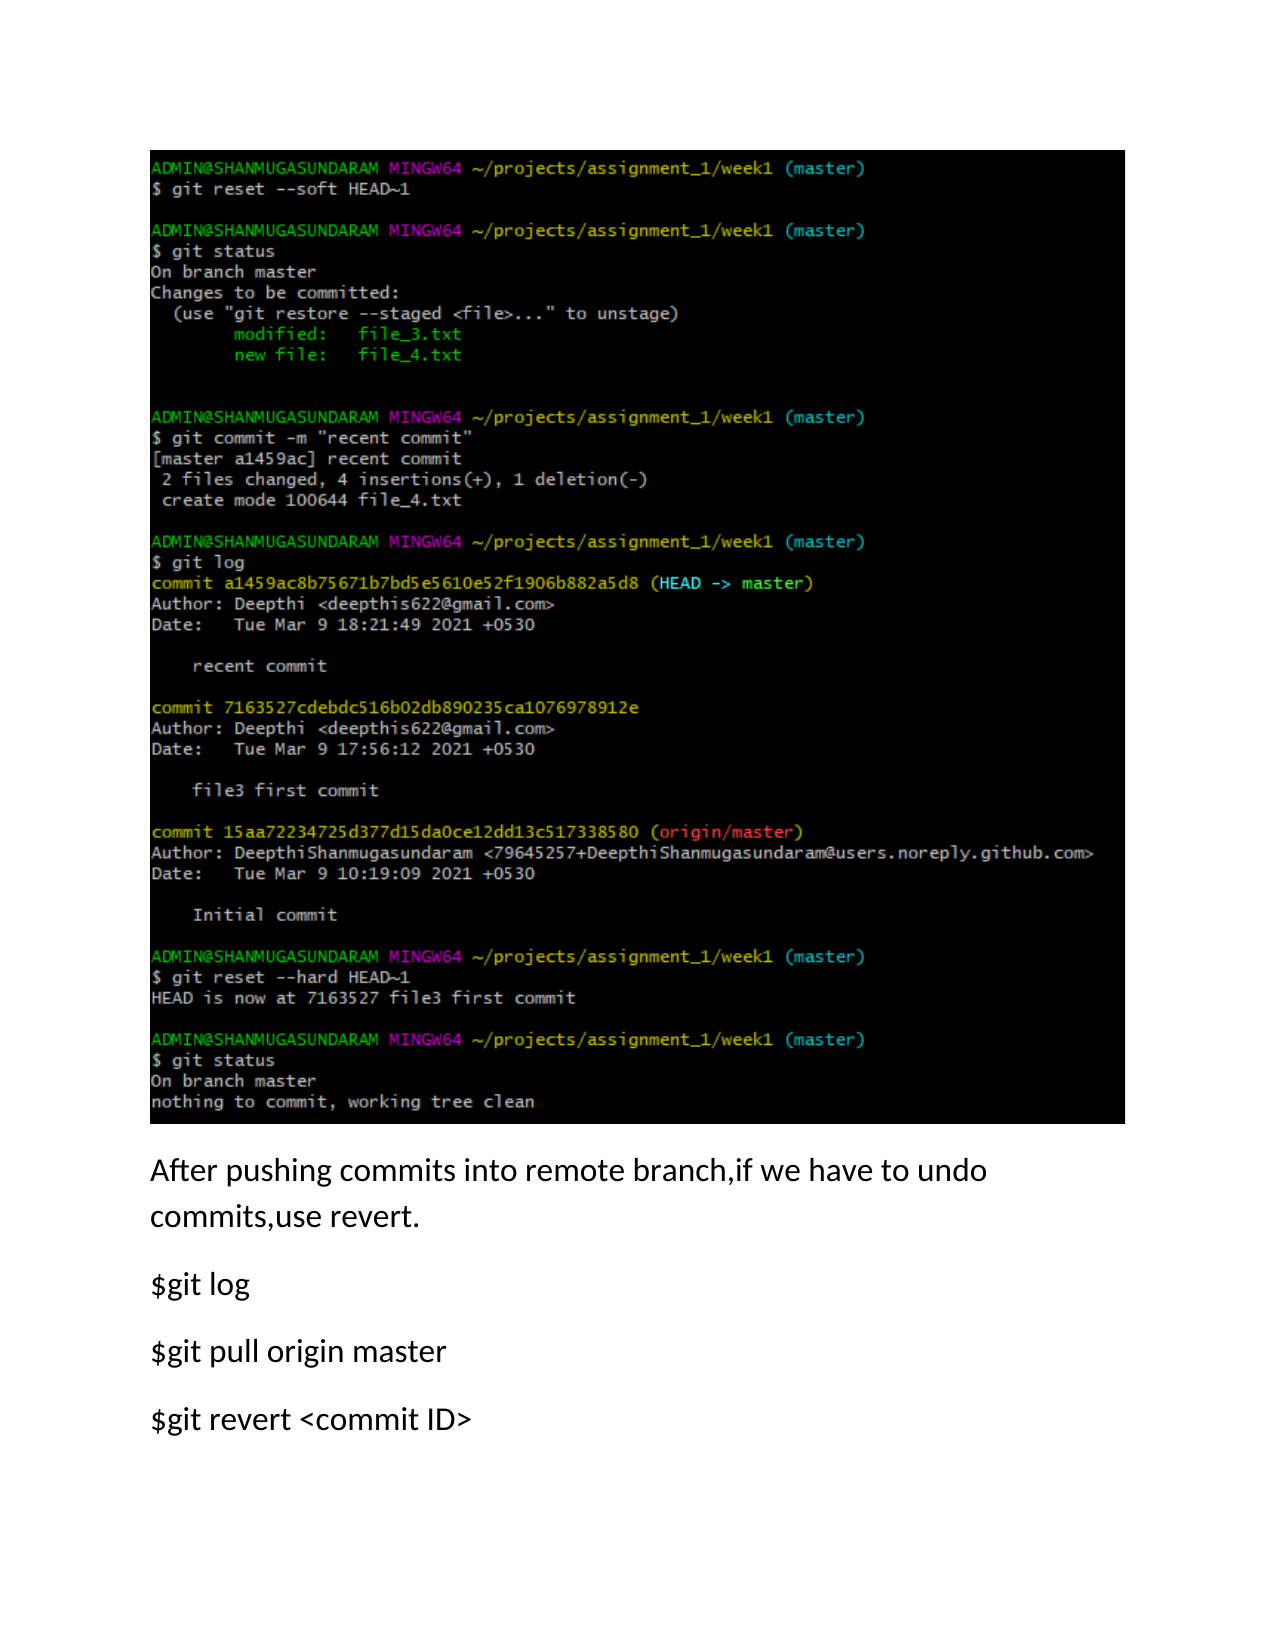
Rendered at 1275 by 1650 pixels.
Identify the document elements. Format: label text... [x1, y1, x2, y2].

text $git log [150, 1263, 1125, 1304]
text After pushing commits into remote branch,if we have to undo commits,use revert. [150, 1148, 1125, 1236]
text $git pull origin master [150, 1331, 1125, 1371]
picture [150, 150, 1125, 1124]
text $git revert <commit ID> [150, 1398, 1125, 1439]
